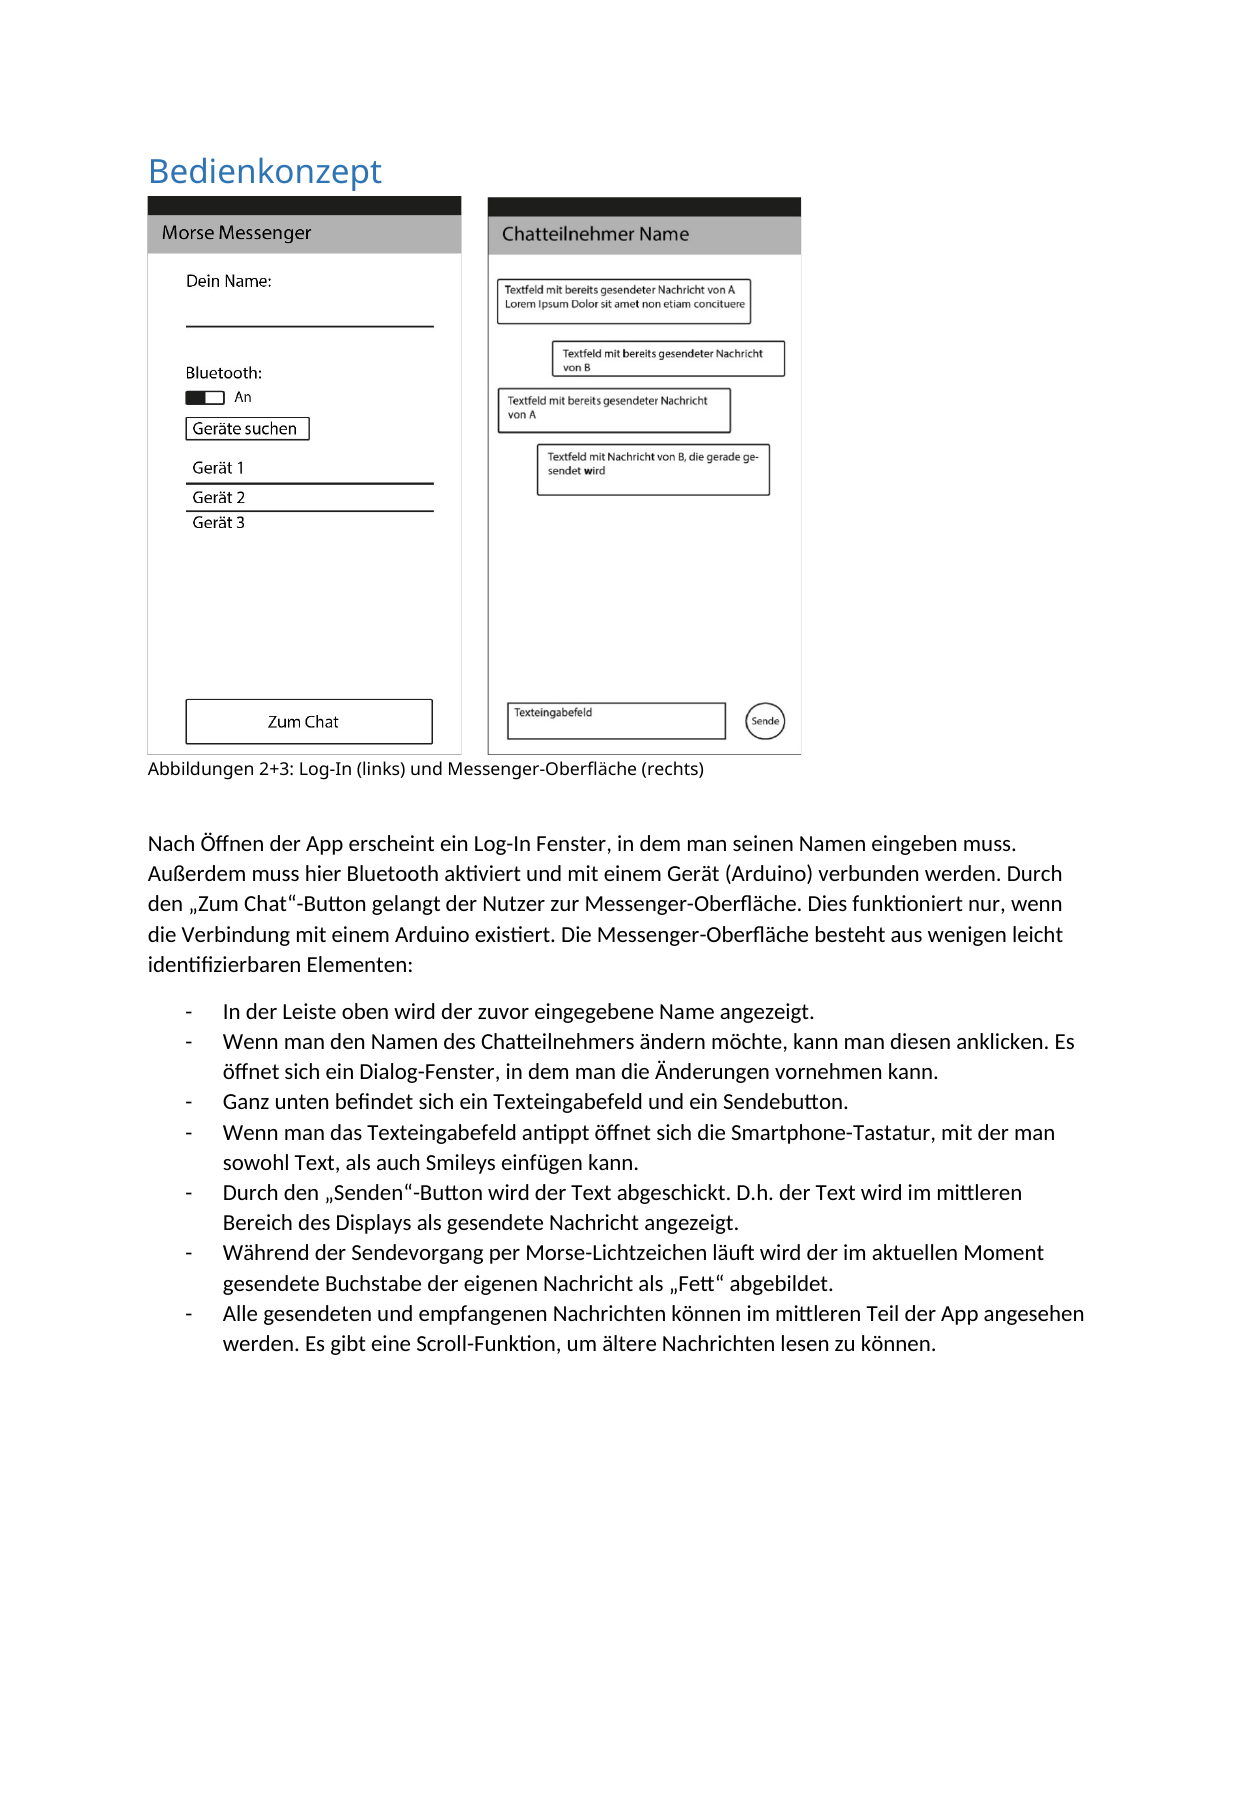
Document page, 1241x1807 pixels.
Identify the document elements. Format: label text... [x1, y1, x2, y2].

list Wenn man den Namen des Chatteilnehmers ändern möchte, kann man diesen anklicken. Es öffnet sich ein Dialog-Fenster, in dem man die Änderungen vornehmen kann. [185, 1027, 1093, 1085]
text Nach Öffnen der App erscheint ein Log-In Fenster, in dem man seinen Namen eingeben muss. Außerdem muss hier Bluetooth aktiviert und mit einem Gerät (Arduino) verbunden werden. Durch den „Zum Chat“-Button gelangt der Nutzer zur Messenger-Oberfläche. Dies funktioniert nur, wenn die Verbindung mit einem Arduino existiert. Die Messenger-Oberfläche besteht aus wenigen leicht identifizierbaren Elementen: [148, 799, 1093, 978]
picture [487, 197, 802, 755]
picture [147, 196, 462, 755]
subtitle Bedienkonzept [148, 148, 1093, 193]
list Während der Sendevorgang per Morse-Lichtzeichen läuft wird der im aktuellen Moment gesendete Buchstabe der eigenen Nachricht als „Fett“ abgebildet. [185, 1238, 1093, 1297]
list Wenn man das Texteingabefeld antippt öffnet sich die Smartphone-Tastatur, mit der man sowohl Text, als auch Smileys einfügen kann. [185, 1118, 1093, 1176]
list In der Leiste oben wird der zuvor eingegebene Name angezeigt. [185, 997, 1093, 1025]
list Durch den „Senden“-Button wird der Text abgeschickt. D.h. der Text wird im mittleren Bereich des Displays als gesendete Nachricht angezeigt. [185, 1178, 1093, 1236]
list Alle gesendeten und empfangenen Nachrichten können im mittleren Teil der App angesehen werden. Es gibt eine Scroll-Funktion, um ältere Nachrichten lesen zu können. [185, 1299, 1093, 1357]
list Ganz unten befindet sich ein Texteingabefeld und ein Sendebutton. [185, 1087, 1093, 1116]
